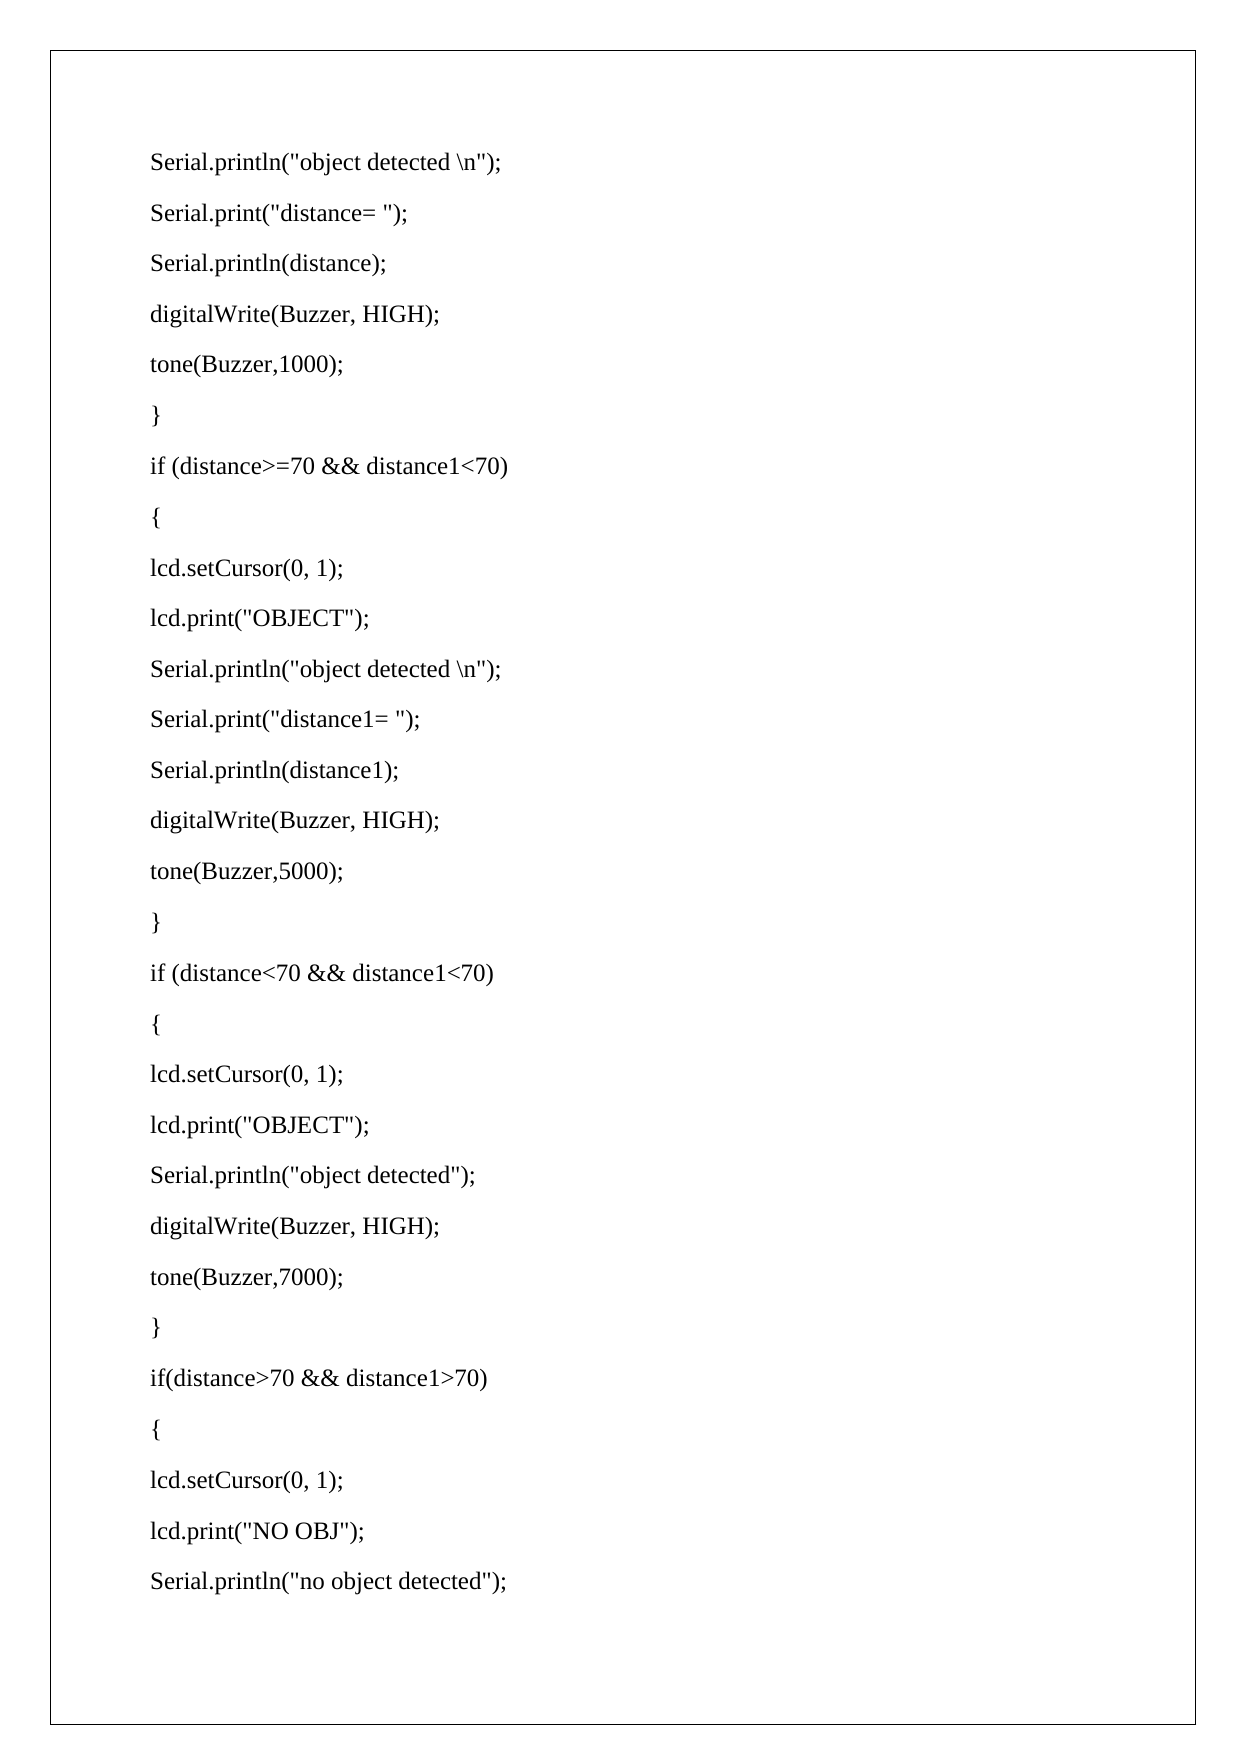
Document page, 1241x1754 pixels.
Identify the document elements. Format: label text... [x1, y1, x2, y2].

text } [150, 400, 1195, 429]
text Serial.println("object detected \n"); Serial.print("distance= "); Serial.println(distance); digitalWrite(Buzzer, HIGH); tone(Buzzer,1000); [150, 147, 503, 378]
text if (distance>=70 && distance1<70) [150, 451, 1195, 480]
text if (distance<70 && distance1<70) [150, 958, 1195, 987]
text { [150, 502, 1195, 531]
text Serial.println("no object detected"); [150, 1566, 1195, 1595]
text { [150, 1009, 1195, 1037]
text lcd.setCursor(0, 1); lcd.print("OBJECT"); Serial.println("object detected"); digitalWrite(Buzzer, HIGH); tone(Buzzer,7000); [150, 1059, 478, 1290]
text { [150, 1414, 1195, 1443]
text if(distance>70 && distance1>70) [150, 1363, 1195, 1392]
text } [150, 907, 1195, 936]
text lcd.setCursor(0, 1); lcd.print("NO OBJ"); [150, 1465, 367, 1544]
text lcd.setCursor(0, 1); lcd.print("OBJECT"); Serial.println("object detected \n"); Serial.print("distance1= "); Serial.println(distance1); digitalWrite(Buzzer, HIGH); tone(Buzzer,5000); [150, 553, 503, 885]
text } [150, 1312, 1195, 1341]
